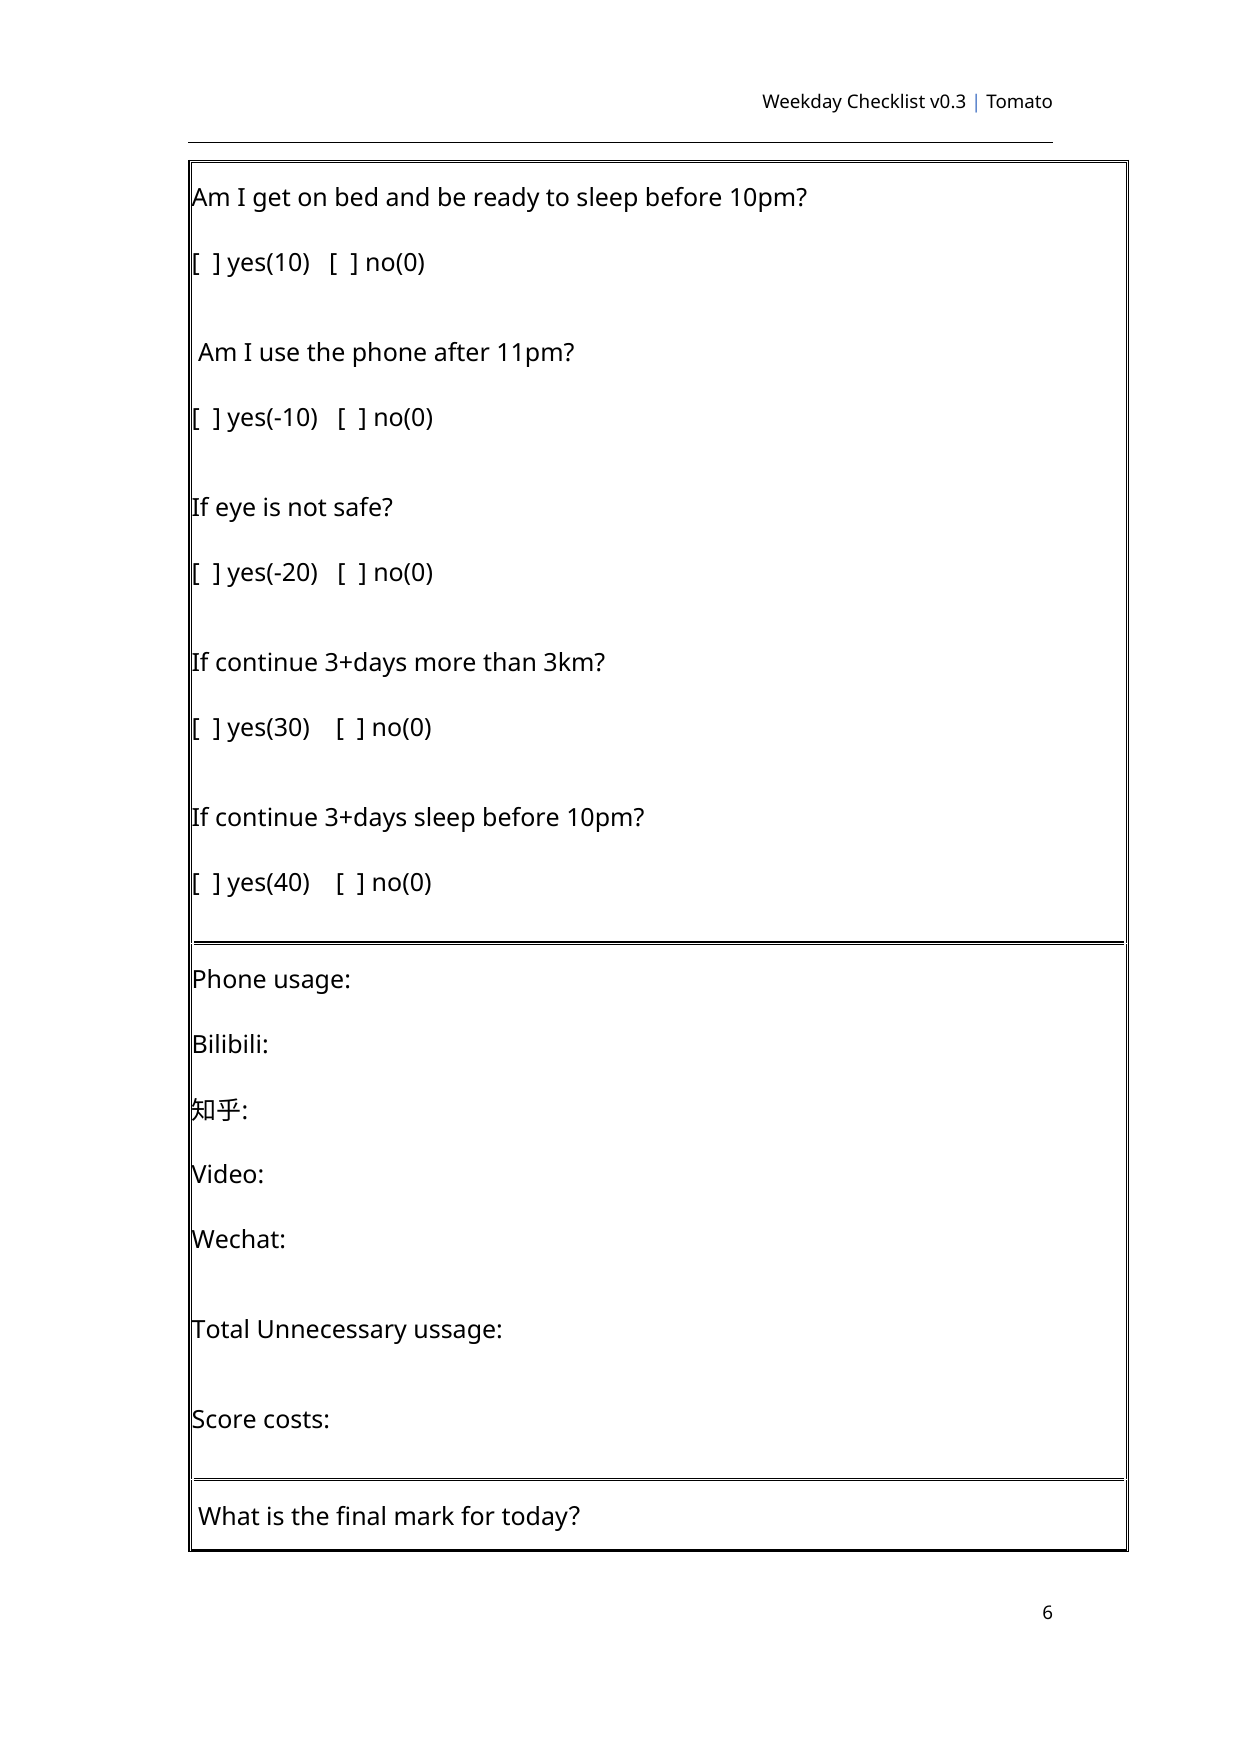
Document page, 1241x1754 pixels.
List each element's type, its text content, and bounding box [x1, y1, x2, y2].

table_cell Phone usage: Bilibili: 知乎: Video: Wechat: Total Unnecessary ussage: Score costs: [192, 941, 1126, 1477]
table_cell What is the final mark for today？ [ ] / 230 [192, 1478, 1126, 1549]
